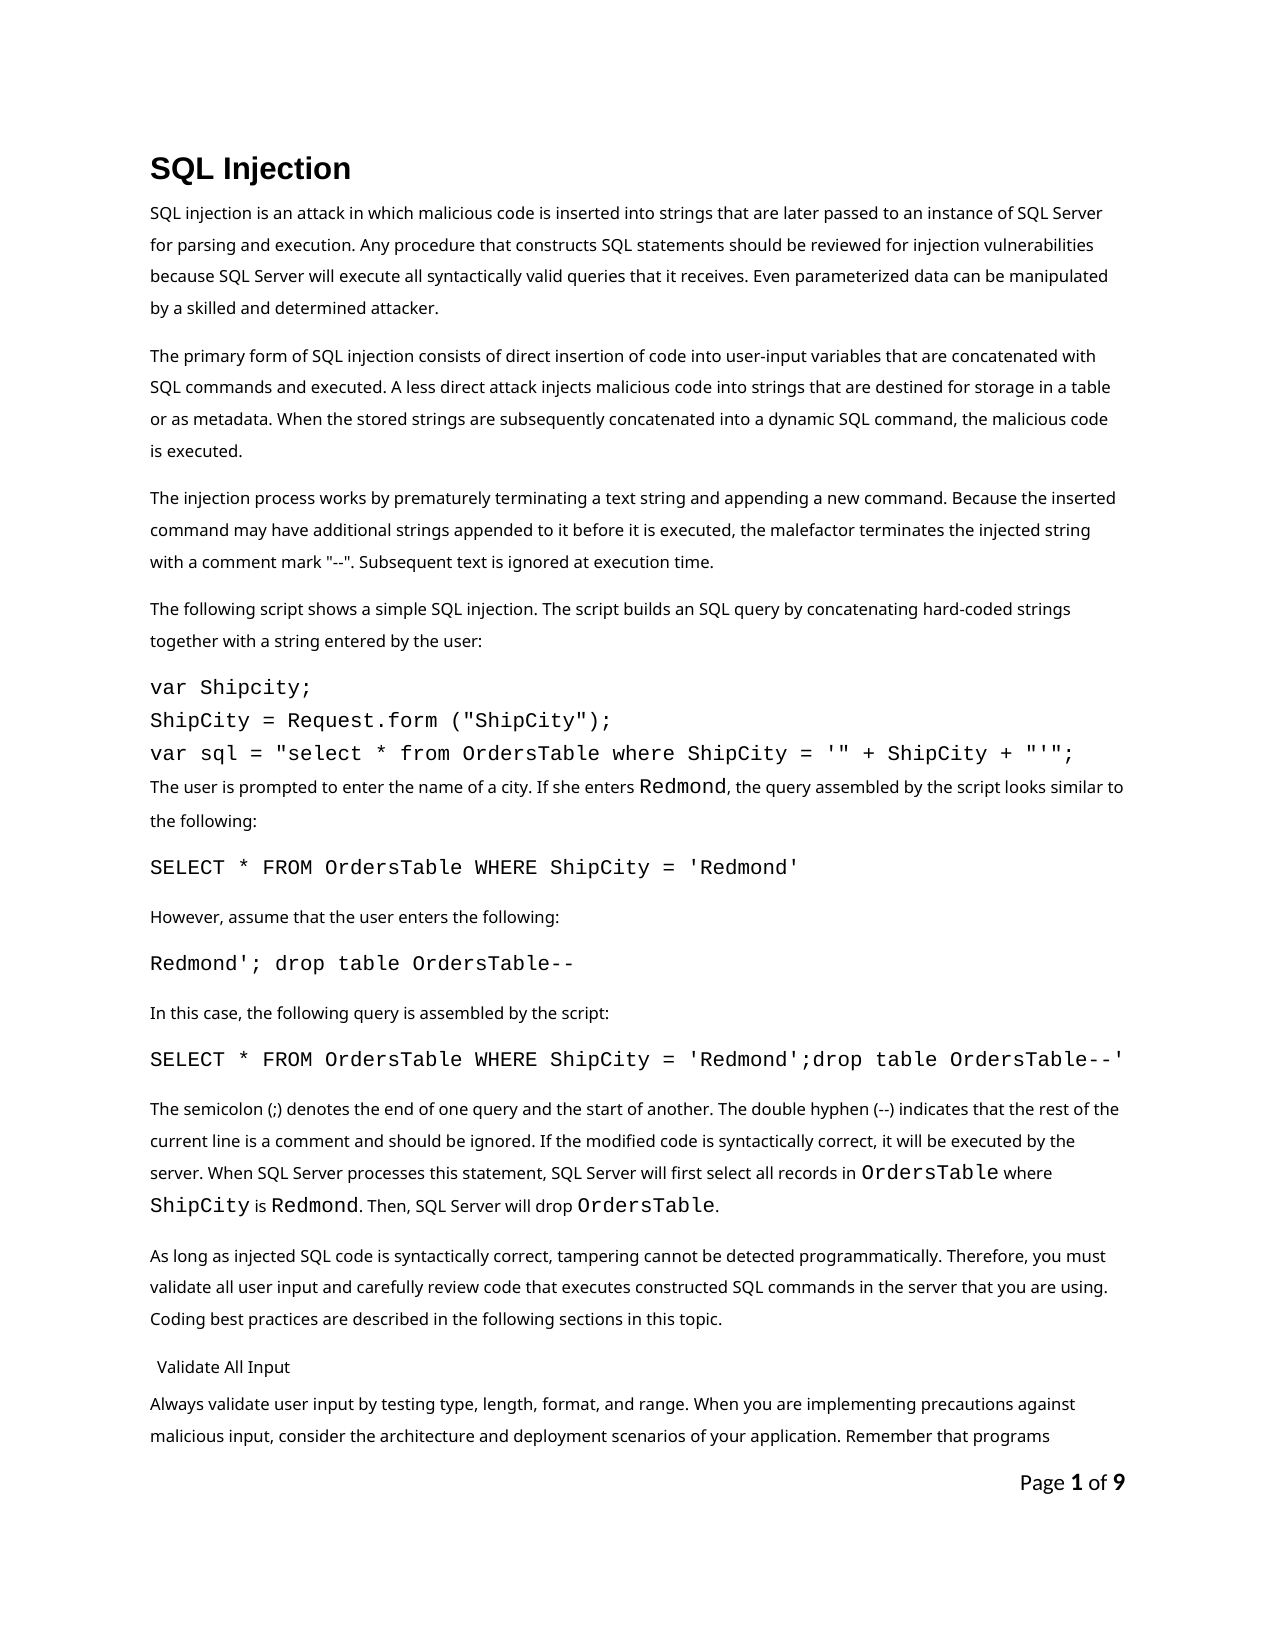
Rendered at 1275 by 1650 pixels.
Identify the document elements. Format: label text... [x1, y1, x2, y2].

text The user is prompted to enter the name of a city. If she enters Redmond, the query assembled by the script looks similar to the following: [150, 776, 1125, 832]
text In this case, the following query is assembled by the script: [150, 1002, 1125, 1024]
text SQL Injection [150, 150, 1125, 186]
text The primary form of SQL injection consists of direct insertion of code into user-input variables that are concatenated with SQL commands and executed. A less direct attack injects malicious code into strings that are destined for storage in a table or as metadata. When the stored strings are subsequently concatenated into a dynamic SQL command, the malicious code is executed. [150, 344, 1125, 462]
text var Shipcity; [150, 677, 1125, 701]
text SELECT * FROM OrdersTable WHERE ShipCity = 'Redmond' [150, 857, 1125, 880]
text As long as injected SQL code is syntactically correct, tampering cannot be detected programmatically. Therefore, you must validate all user input and carefully review code that executes constructed SQL commands in the server that you are using. Coding best practices are described in the following sections in this topic. [150, 1244, 1125, 1331]
text SELECT * FROM OrdersTable WHERE ShipCity = 'Redmond';drop table OrdersTable--' [150, 1049, 1125, 1073]
text The injection process works by prematurely terminating a text string and appending a new command. Because the inserted command may have additional strings appended to it before it is executed, the malefactor terminates the injected string with a comment mark "--". Subsequent text is ignored at execution time. [150, 487, 1125, 573]
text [150, 1392, 1125, 1447]
text Redmond'; drop table OrdersTable-- [150, 953, 1125, 977]
text The following script shows a simple SQL injection. The script builds an SQL query by concatenating hard-coded strings together with a string entered by the user: [150, 598, 1125, 652]
text SQL injection is an attack in which malicious code is inserted into strings that are later passed to an instance of SQL Server for parsing and execution. Any procedure that constructs SQL statements should be reviewed for injection vulnerabilities because SQL Server will execute all syntactically valid queries that it receives. Even parameterized data can be manipulated by a skilled and determined attacker. [150, 202, 1125, 319]
text ShipCity = Request.form ("ShipCity"); [150, 710, 1125, 734]
text However, assume that the user enters the following: [150, 906, 1125, 928]
text Validate All Input [150, 1355, 1125, 1383]
text The semicolon (;) denotes the end of one query and the start of another. The double hyphen (--) indicates that the rest of the current line is a comment and should be ignored. If the modified code is syntactically correct, it will be executed by the server. When SQL Server processes this statement, SQL Server will first select all records in OrdersTable where ShipCity is Redmond. Then, SQL Server will drop OrdersTable. [150, 1098, 1125, 1219]
text var sql = "select * from OrdersTable where ShipCity = '" + ShipCity + "'"; [150, 743, 1125, 767]
